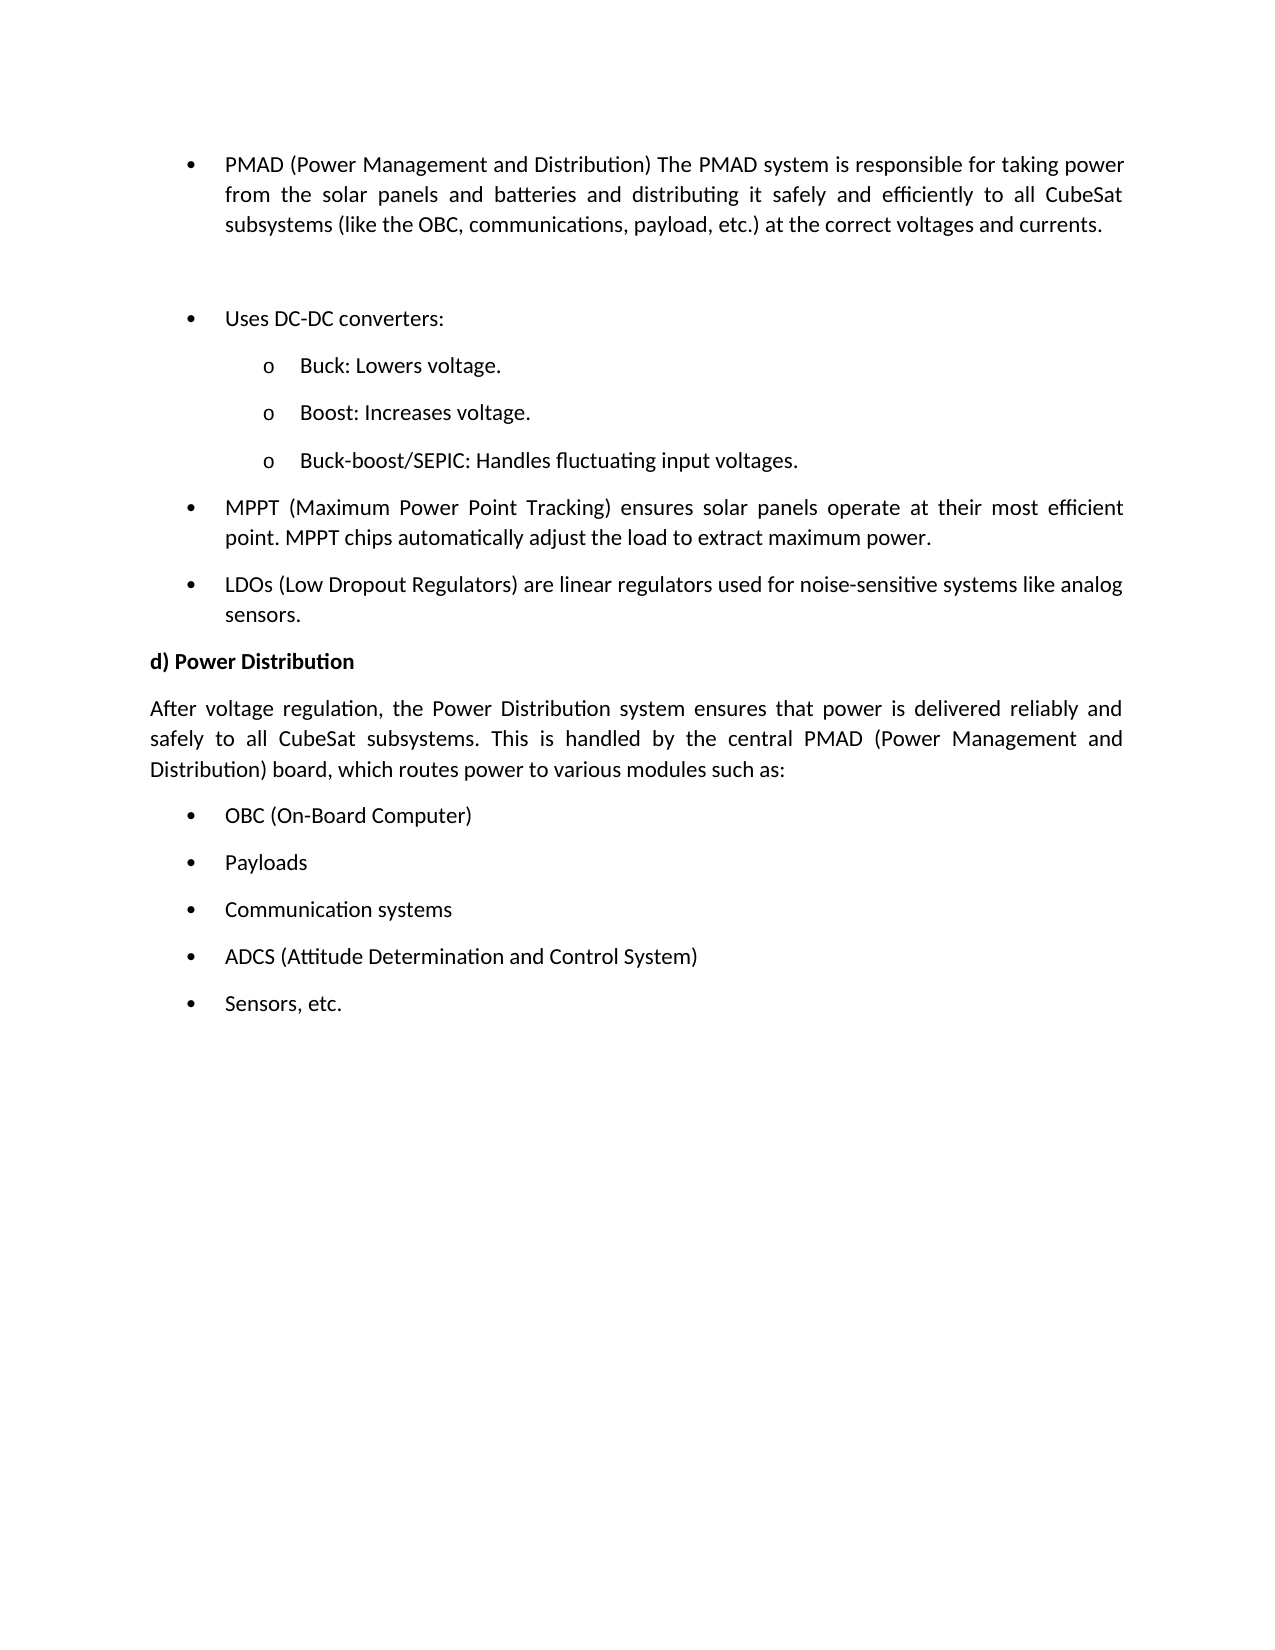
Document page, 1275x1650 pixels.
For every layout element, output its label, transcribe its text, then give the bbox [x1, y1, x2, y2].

list PMAD (Power Management and Distribution) The PMAD system is responsible for taking power from the solar panels and batteries and distributing it safely and efficiently to all CubeSat subsystems (like the OBC, communications, payload, etc.) at the correct voltages and currents. [187, 150, 1125, 238]
list Buck-boost/SEPIC: Handles fluctuating input voltages. [262, 446, 1125, 474]
list Payloads [187, 848, 1125, 876]
text d) Power Distribution [150, 647, 1125, 675]
list Boost: Increases voltage. [262, 398, 1125, 427]
list OBC (On-Board Computer) [187, 802, 1125, 829]
list MPPT (Maximum Power Point Tracking) ensures solar panels operate at their most efficient point. MPPT chips automatically adjust the load to extract maximum power. [187, 493, 1125, 551]
list LDOs (Low Dropout Regulators) are linear regulators used for noise-sensitive systems like analog sensors. [187, 570, 1125, 628]
list Sensors, etc. [187, 989, 1125, 1017]
list Communication systems [187, 895, 1125, 923]
list Uses DC-DC converters: [187, 304, 1125, 332]
text After voltage regulation, the Power Distribution system ensures that power is delivered reliably and safely to all CubeSat subsystems. This is handled by the central PMAD (Power Management and Distribution) board, which routes power to various modules such as: [150, 694, 1125, 783]
list ADCS (Attitude Determination and Control System) [187, 942, 1125, 970]
list Buck: Lowers voltage. [262, 351, 1125, 379]
